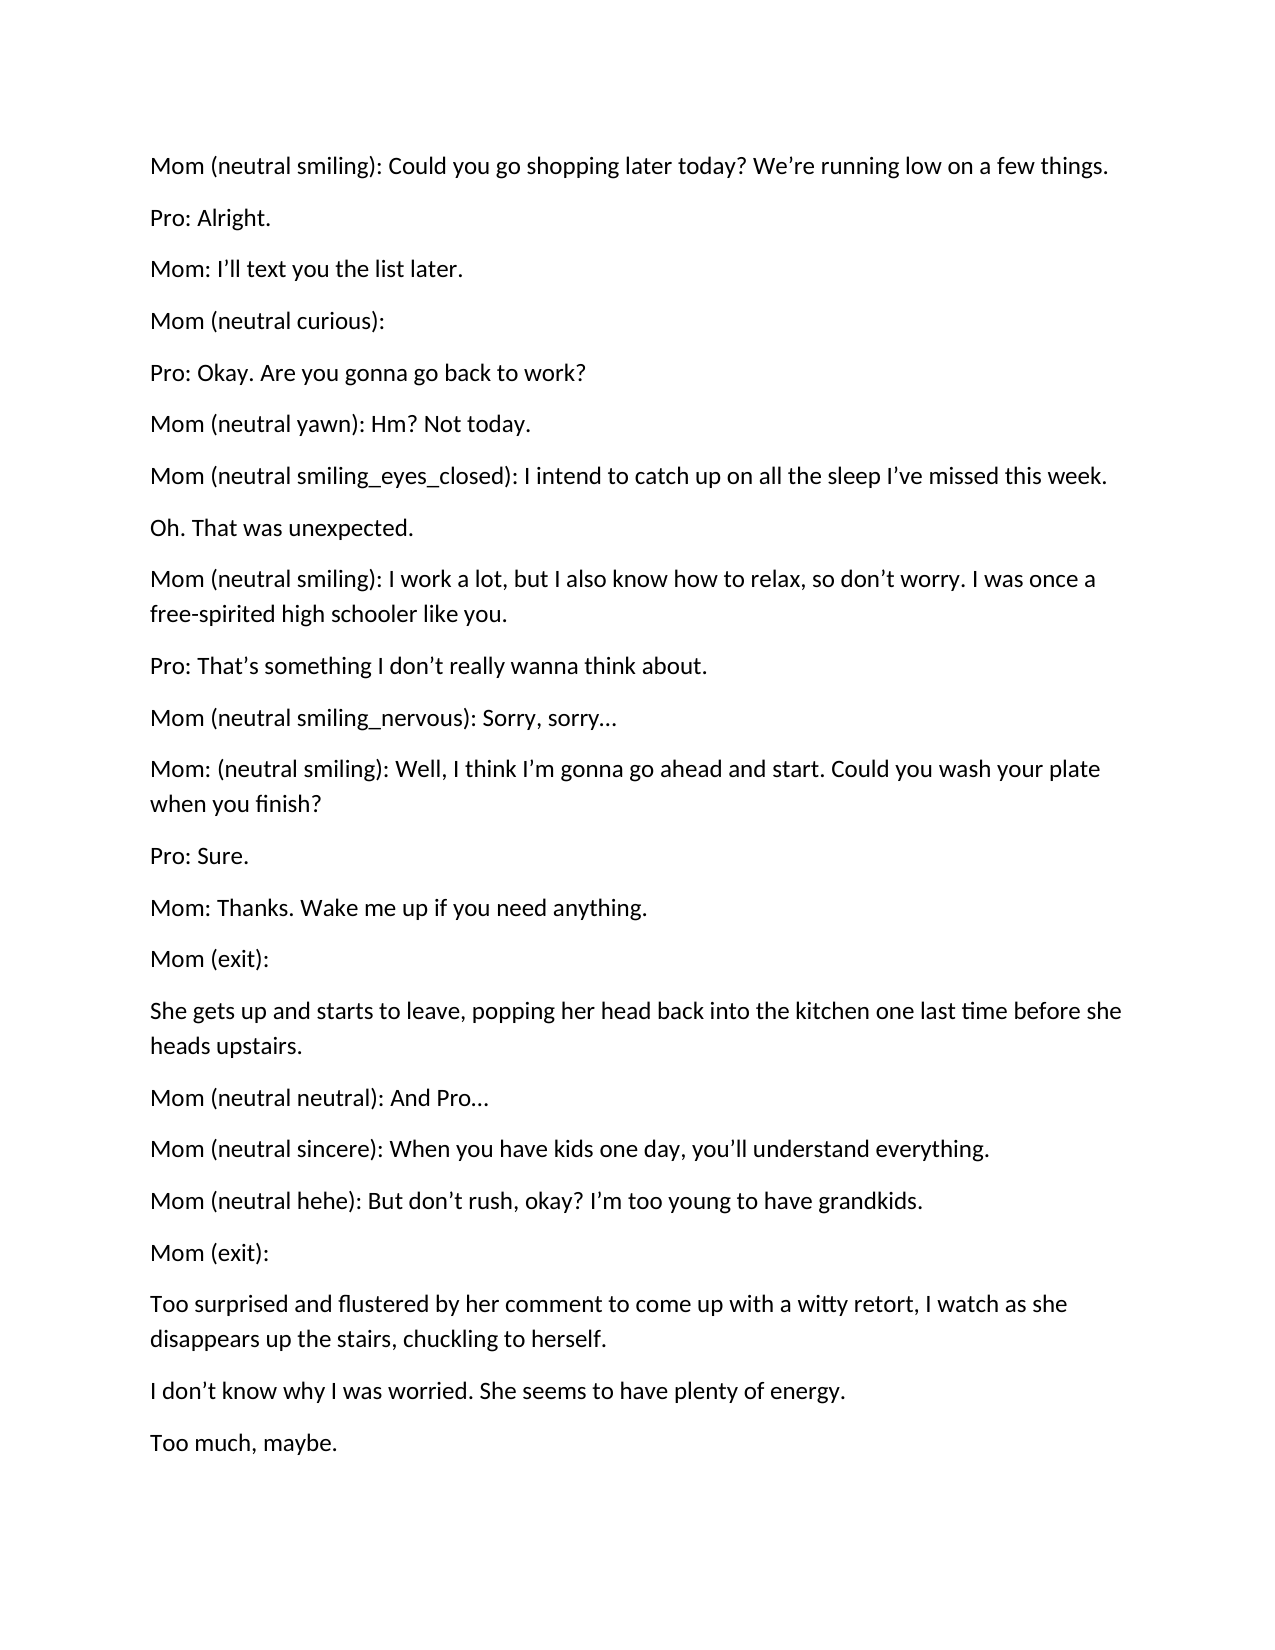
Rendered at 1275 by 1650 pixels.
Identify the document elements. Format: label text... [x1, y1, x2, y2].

text Mom (neutral hehe): But don’t rush, okay? I’m too young to have grandkids. [150, 1185, 1125, 1216]
text Mom (neutral curious): [150, 305, 1125, 336]
text Mom (neutral sincere): When you have kids one day, you’ll understand everything. [150, 1133, 1125, 1164]
text Mom (neutral smiling_eyes_closed): I intend to catch up on all the sleep I’ve missed this week. [150, 460, 1125, 491]
text Mom: Thanks. Wake me up if you need anything. [150, 892, 1125, 922]
text Mom: (neutral smiling): Well, I think I’m gonna go ahead and start. Could you wash your plate when you finish? [150, 753, 1125, 819]
text Pro: That’s something I don’t really wanna think about. [150, 650, 1125, 681]
text Mom: I’ll text you the list later. [150, 253, 1125, 284]
text She gets up and starts to leave, popping her head back into the kitchen one last time before she heads upstairs. [150, 995, 1125, 1061]
text Mom (neutral yawn): Hm? Not today. [150, 408, 1125, 439]
text Pro: Okay. Are you gonna go back to work? [150, 357, 1125, 387]
text Mom (exit): [150, 943, 1125, 974]
text Mom (neutral neutral): And Pro… [150, 1082, 1125, 1112]
text Mom (neutral smiling_nervous): Sorry, sorry… [150, 702, 1125, 732]
text Mom (neutral smiling): I work a lot, but I also know how to relax, so don’t worry. I was once a free-spirited high schooler like you. [150, 563, 1125, 629]
text Too much, maybe. [150, 1427, 1125, 1457]
text Mom (exit): [150, 1237, 1125, 1267]
text Oh. That was unexpected. [150, 512, 1125, 542]
text Too surprised and flustered by her comment to come up with a witty retort, I watch as she disappears up the stairs, chuckling to herself. [150, 1288, 1125, 1354]
text I don’t know why I was worried. She seems to have plenty of energy. [150, 1375, 1125, 1406]
text Pro: Sure. [150, 840, 1125, 871]
text Mom (neutral smiling): Could you go shopping later today? We’re running low on a few things. [150, 150, 1125, 181]
text Pro: Alright. [150, 202, 1125, 232]
